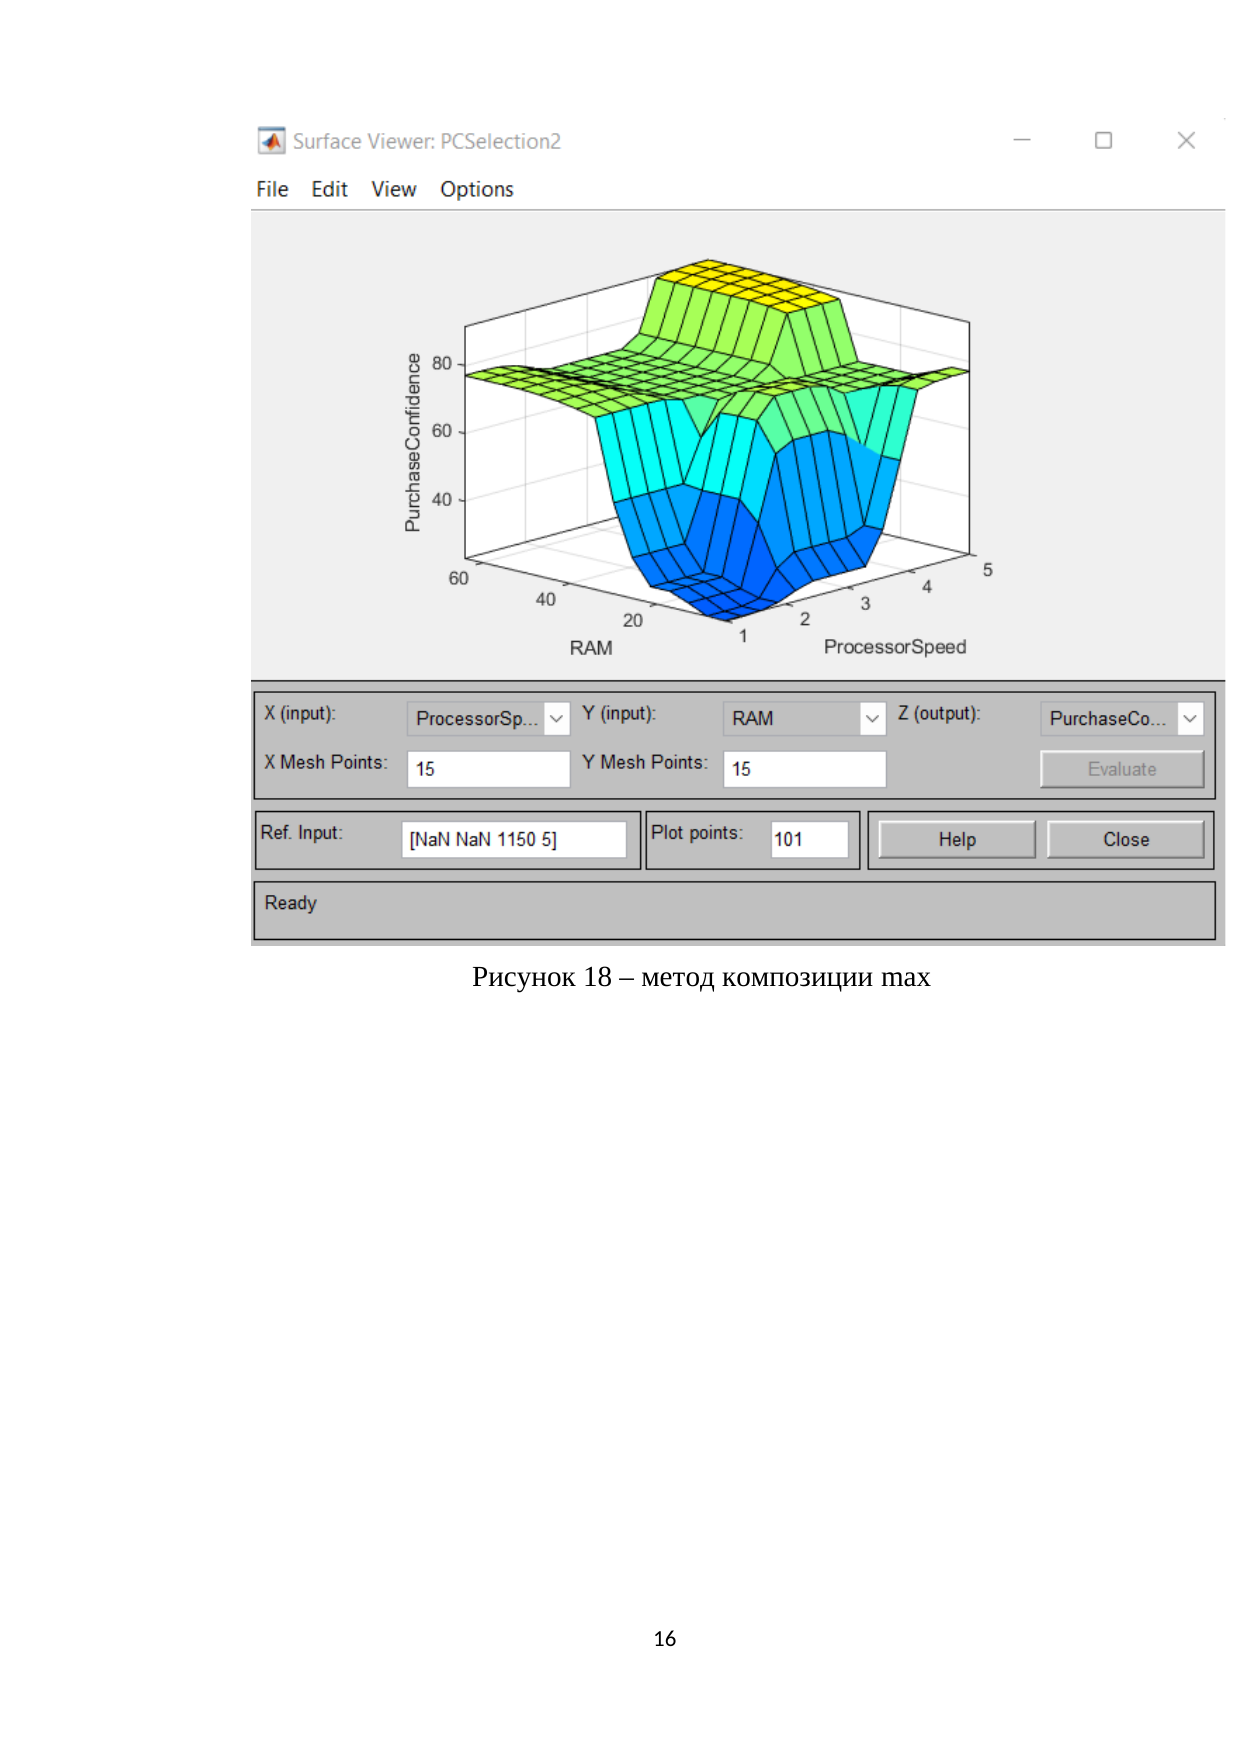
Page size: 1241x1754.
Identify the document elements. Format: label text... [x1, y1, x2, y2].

text Рисунок 18 – метод композиции max [177, 959, 1152, 993]
picture [251, 118, 1226, 946]
